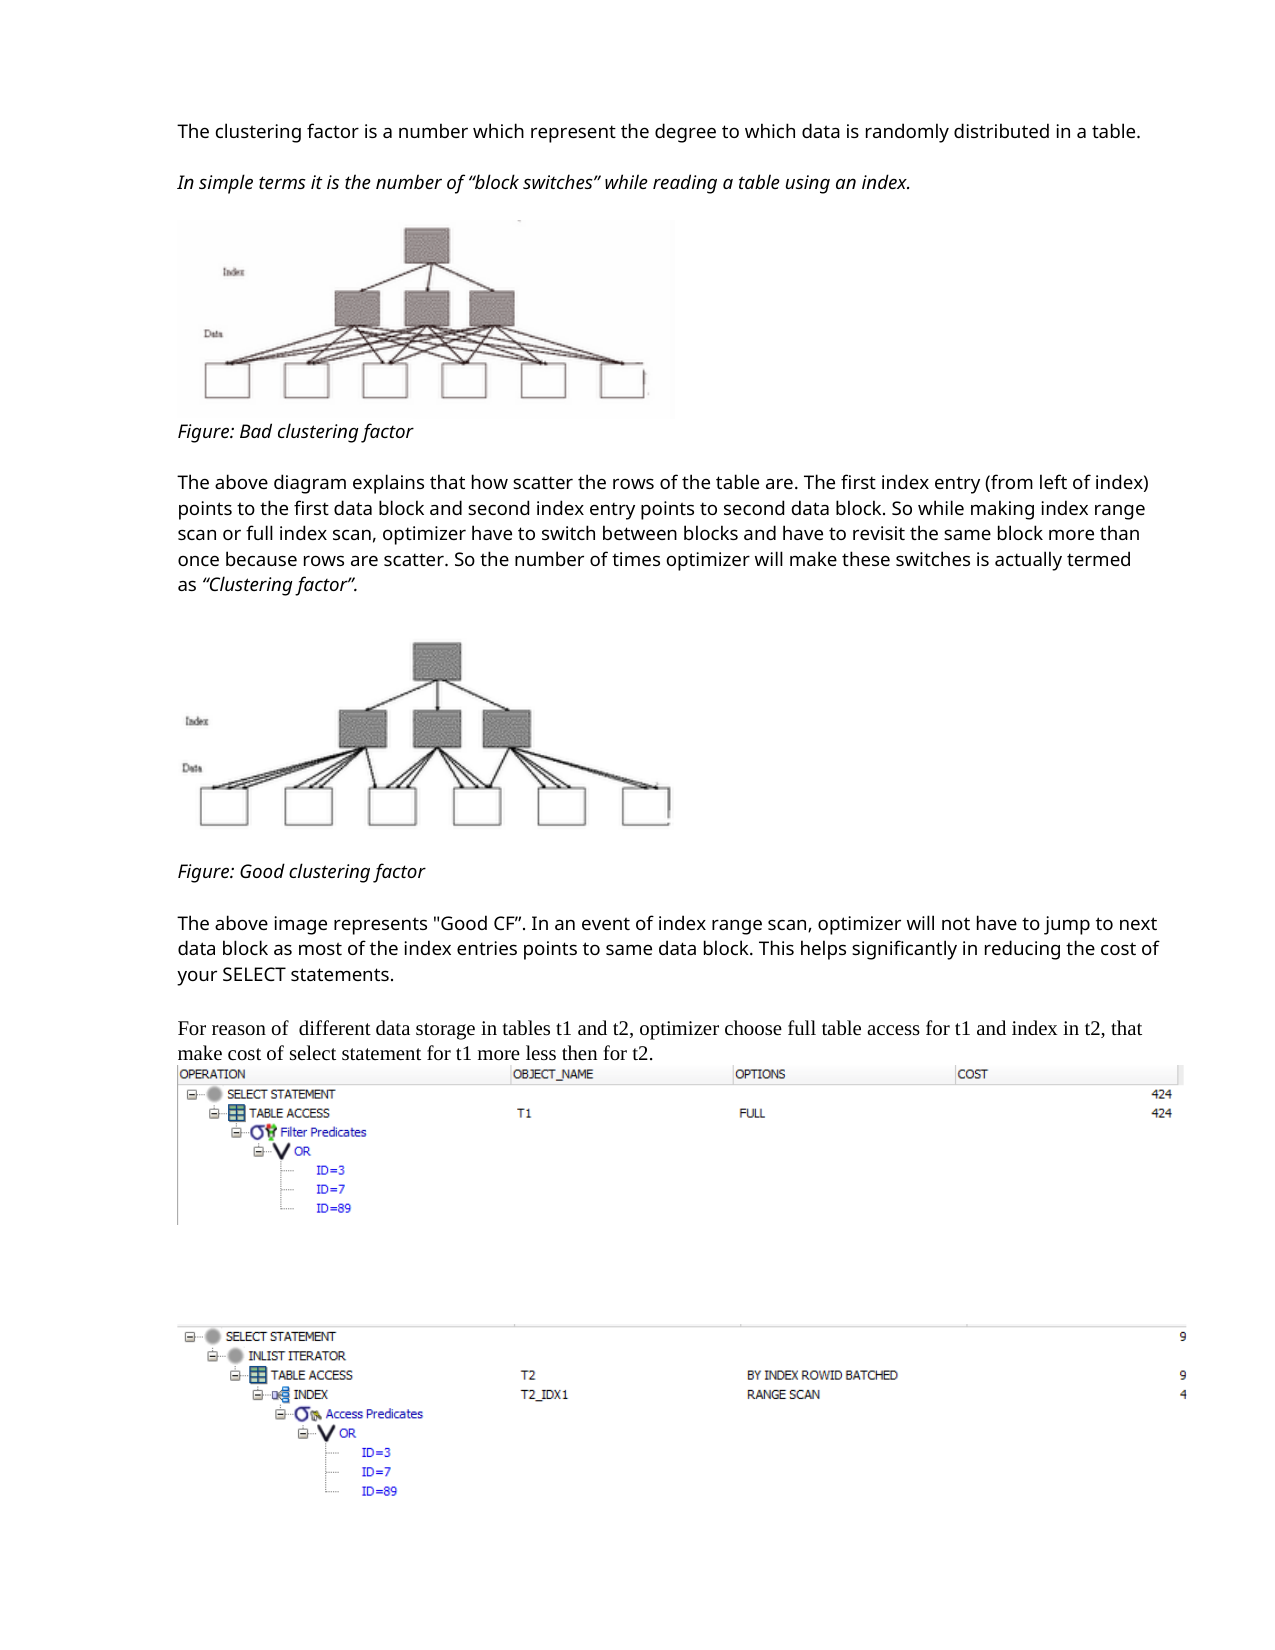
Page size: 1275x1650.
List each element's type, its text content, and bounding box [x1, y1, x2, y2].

picture [177, 220, 676, 419]
picture [177, 1065, 1184, 1225]
text For reason of different data storage in tables t1 and t2, optimizer choose full table access for t1 and index in t2, that make cost of select statement for t1 more less then for t2. [177, 1015, 1186, 1065]
picture [177, 1324, 1187, 1531]
picture [177, 622, 677, 834]
text The clustering factor is a number which represent the degree to which data is randomly distributed in a table. In simple terms it is the number of “block switches” while reading a table using an index. Figure: Bad clustering factor The above diagram explains that how scatter the rows of the table are. The first index entry (from left of index) points to the first data block and second index entry points to second data block. So while making index range scan or full index scan, optimizer have to switch between blocks and have to revisit the same block more than once because rows are scatter. So the number of times optimizer will make these switches is actually termed as “Clustering factor”. Figure: Good clustering factor The above image represents "Good CF”. In an event of index range scan, optimizer will not have to jump to next data block as most of the index entries points to same data block. This helps significantly in reducing the cost of your SELECT statements. [177, 118, 1186, 986]
